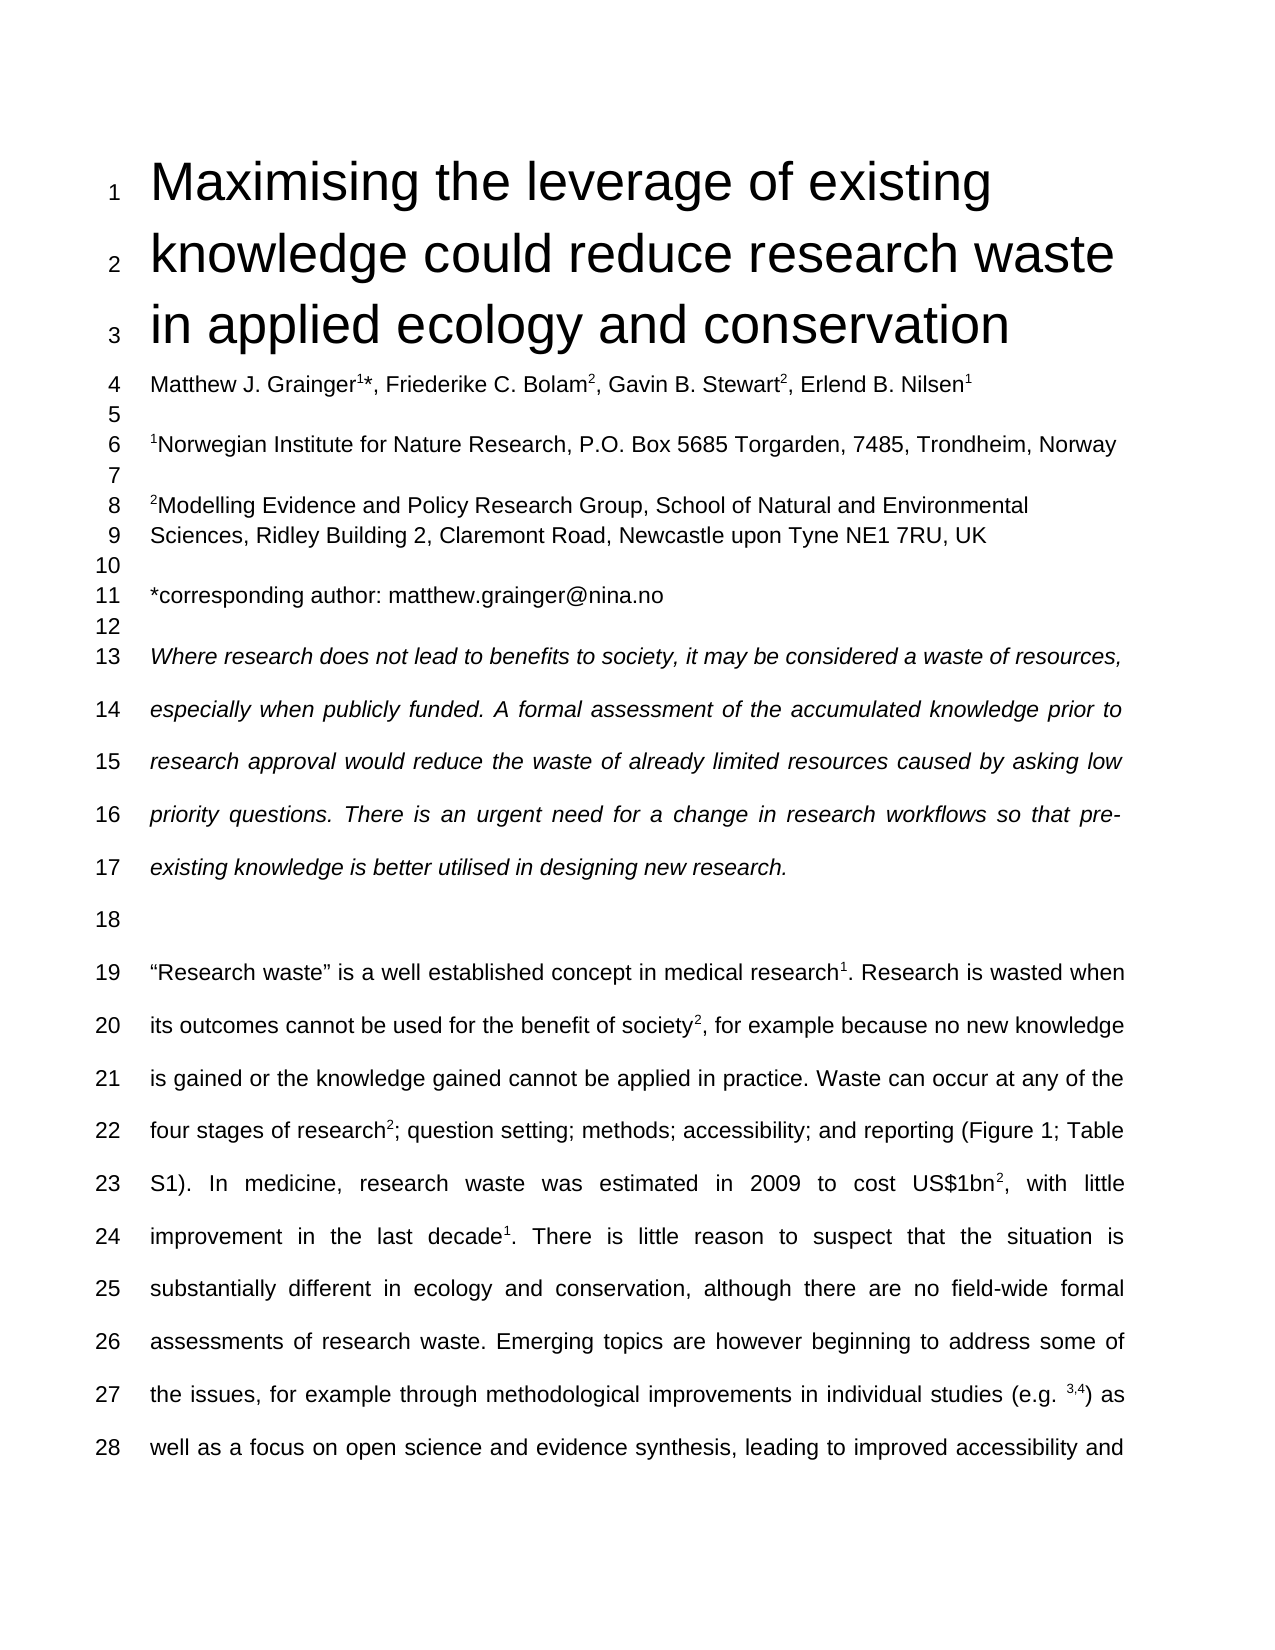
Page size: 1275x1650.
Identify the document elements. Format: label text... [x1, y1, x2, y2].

text Where research does not lead to benefits to society, it may be considered a waste of resources, especially when publicly funded. A formal assessment of the accumulated knowledge prior to research approval would reduce the waste of already limited resources caused by asking low priority questions. There is an urgent need for a change in research workflows so that pre-existing knowledge is better utilised in designing new research. [150, 643, 1125, 880]
text Matthew J. Grainger1*, Friederike C. Bolam2, Gavin B. Stewart2, Erlend B. Nilsen1 [150, 371, 1125, 397]
text *corresponding author: matthew.grainger@nina.no [150, 582, 1125, 609]
title Maximising the leverage of existing knowledge could reduce research waste in applied ecology and conservation [150, 150, 1125, 355]
text 1Norwegian Institute for Nature Research, P.O. Box 5685 Torgarden, 7485, Trondheim, Norway [150, 431, 1125, 458]
text 2Modelling Evidence and Policy Research Group, School of Natural and Environmental Sciences, Ridley Building 2, Claremont Road, Newcastle upon Tyne NE1 7RU, UK [150, 492, 1125, 548]
